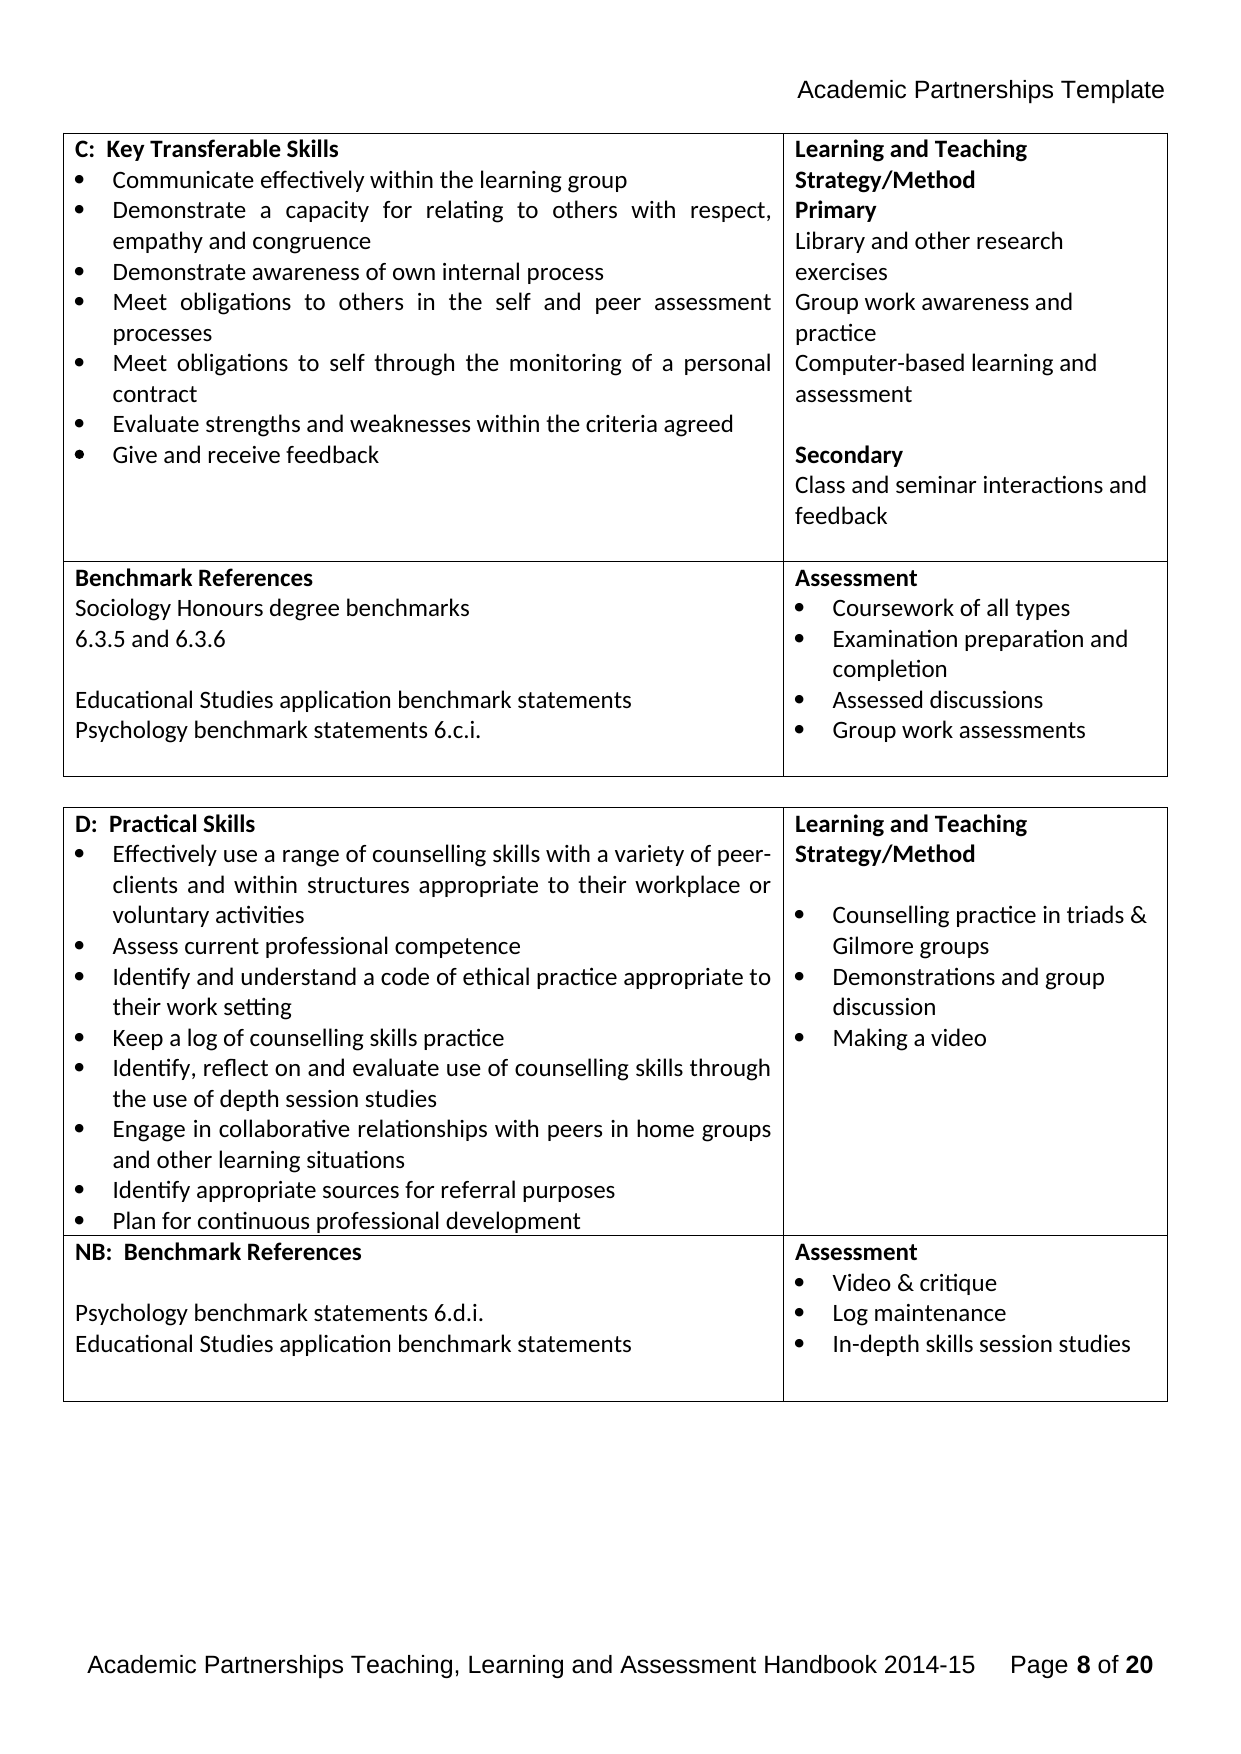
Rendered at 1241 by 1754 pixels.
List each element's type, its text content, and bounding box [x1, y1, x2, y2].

table_cell Assessment Coursework of all types Examination preparation and completion Assessed discussions Group work assessments [784, 562, 1167, 776]
table_cell Benchmark References Sociology Honours degree benchmarks 635 and 636 Educational Studies application benchmark statements Psychology benchmark statements 6ci [64, 562, 783, 776]
table_header C: Key Transferable Skills Communicate effectively within the learning group Demonstrate a capacity for relating to others with respect, empathy and congruence Demonstrate awareness of own internal process Meet obligations to others in the self and peer assessment processes Meet obligations to self through the monitoring of a personal contract Evaluate strengths and weaknesses within the criteria agreed Give and receive feedback [64, 134, 783, 561]
table_header D: Practical Skills Effectively use a range of counselling skills with a variety of peer-clients and within structures appropriate to their workplace or voluntary activities Assess current professional competence Identify and understand a code of ethical practice appropriate to their work setting Keep a log of counselling skills practice Identify, reflect on and evaluate use of counselling skills through the use of depth session studies Engage in collaborative relationships with peers in home groups and other learning situations Identify appropriate sources for referral purposes Plan for continuous professional development [64, 808, 783, 1235]
table_cell NB: Benchmark References Psychology benchmark statements 6di Educational Studies application benchmark statements [64, 1236, 783, 1401]
table_header Learning and Teaching Strategy/Method Counselling practice in triads & Gilmore groups Demonstrations and group discussion Making a video [784, 808, 1167, 1235]
table_header Learning and Teaching Strategy/Method Primary Library and other research exercises Group work awareness and practice Computer-based learning and assessment Secondary Class and seminar interactions and feedback [784, 134, 1167, 561]
table_cell Assessment Video & critique Log maintenance In-depth skills session studies [784, 1236, 1167, 1401]
